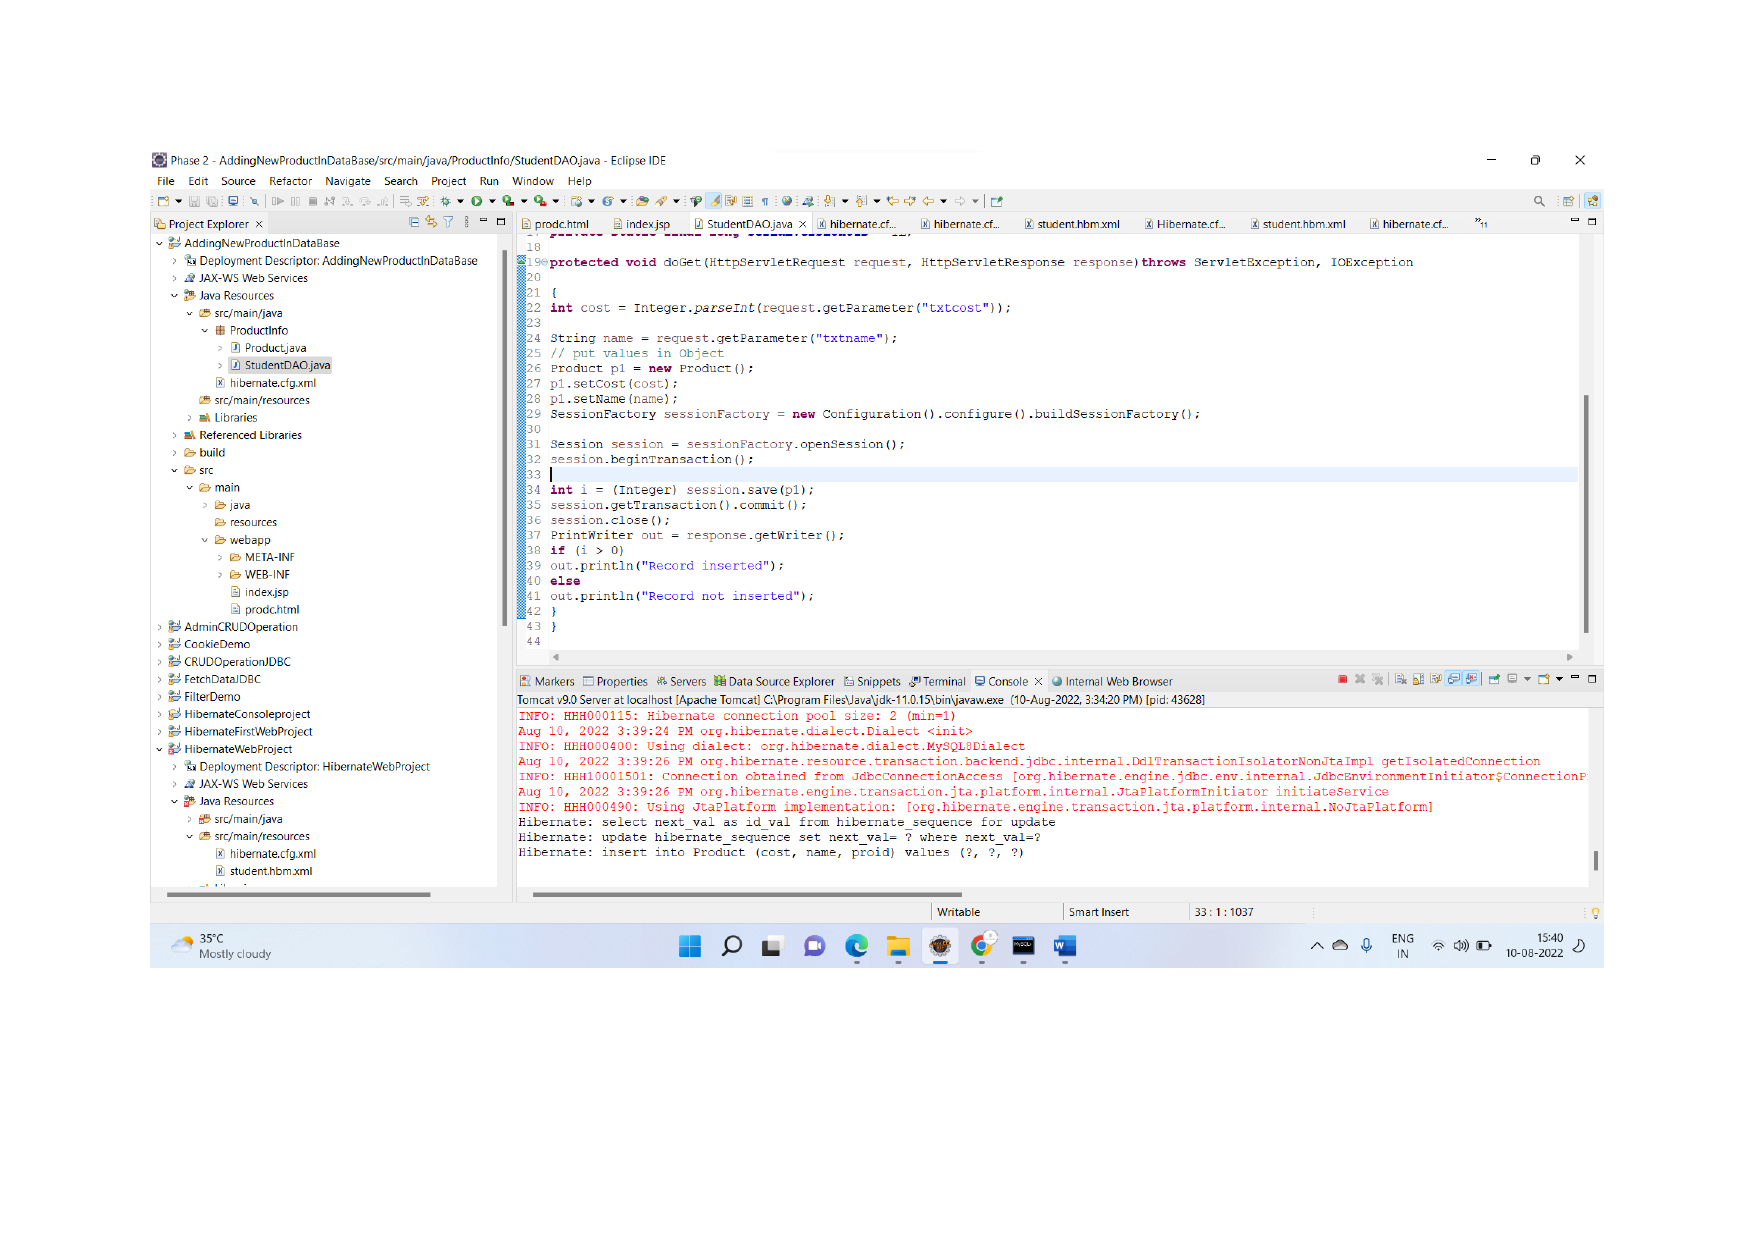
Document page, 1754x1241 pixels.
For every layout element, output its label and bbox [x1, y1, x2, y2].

picture [150, 150, 1604, 968]
